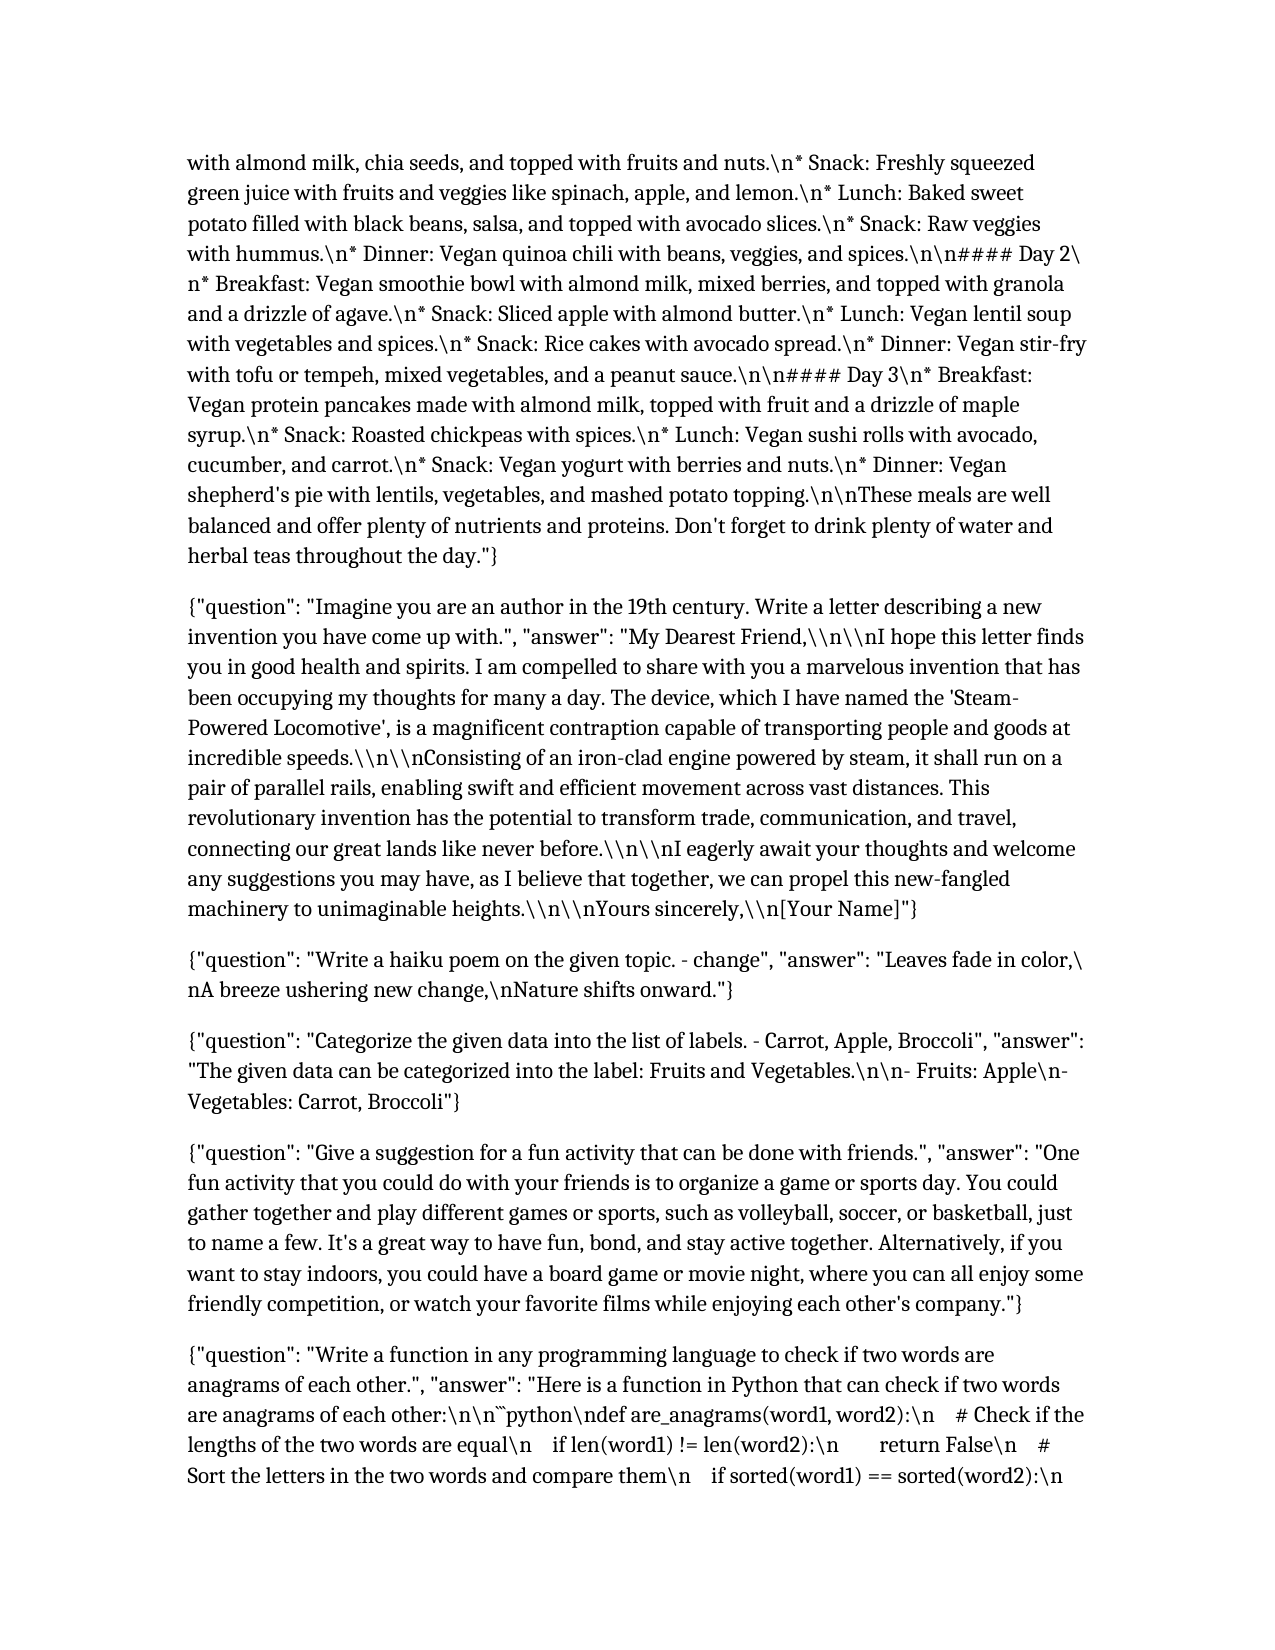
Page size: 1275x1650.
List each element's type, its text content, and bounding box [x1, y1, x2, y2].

text {"question": "Categorize the given data into the list of labels. - Carrot, Apple, Broccoli", "answer": "The given data can be categorized into the label: Fruits and Vegetables.\n\n- Fruits: Apple\n- Vegetables: Carrot, Broccoli"} [187, 1028, 1087, 1115]
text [187, 150, 1087, 569]
text {"question": "Give a suggestion for a fun activity that can be done with friends.", "answer": "One fun activity that you could do with your friends is to organize a game or sports day. You could gather together and play different games or sports, such as volleyball, soccer, or basketball, just to name a few. It's a great way to have fun, bond, and stay active together. Alternatively, if you want to stay indoors, you could have a board game or movie night, where you can all enjoy some friendly competition, or watch your favorite films while enjoying each other's company."} [187, 1139, 1087, 1317]
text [187, 1342, 1087, 1489]
text {"question": "Write a haiku poem on the given topic. - change", "answer": "Leaves fade in color,\nA breeze ushering new change,\nNature shifts onward."} [187, 947, 1087, 1003]
text {"question": "Imagine you are an author in the 19th century. Write a letter describing a new invention you have come up with.", "answer": "My Dearest Friend,\\n\\nI hope this letter finds you in good health and spirits. I am compelled to share with you a marvelous invention that has been occupying my thoughts for many a day. The device, which I have named the 'Steam-Powered Locomotive', is a magnificent contraption capable of transporting people and goods at incredible speeds.\\n\\nConsisting of an iron-clad engine powered by steam, it shall run on a pair of parallel rails, enabling swift and efficient movement across vast distances. This revolutionary invention has the potential to transform trade, communication, and travel, connecting our great lands like never before.\\n\\nI eagerly await your thoughts and welcome any suggestions you may have, as I believe that together, we can propel this new-fangled machinery to unimaginable heights.\\n\\nYours sincerely,\\n[Your Name]"} [187, 594, 1087, 922]
